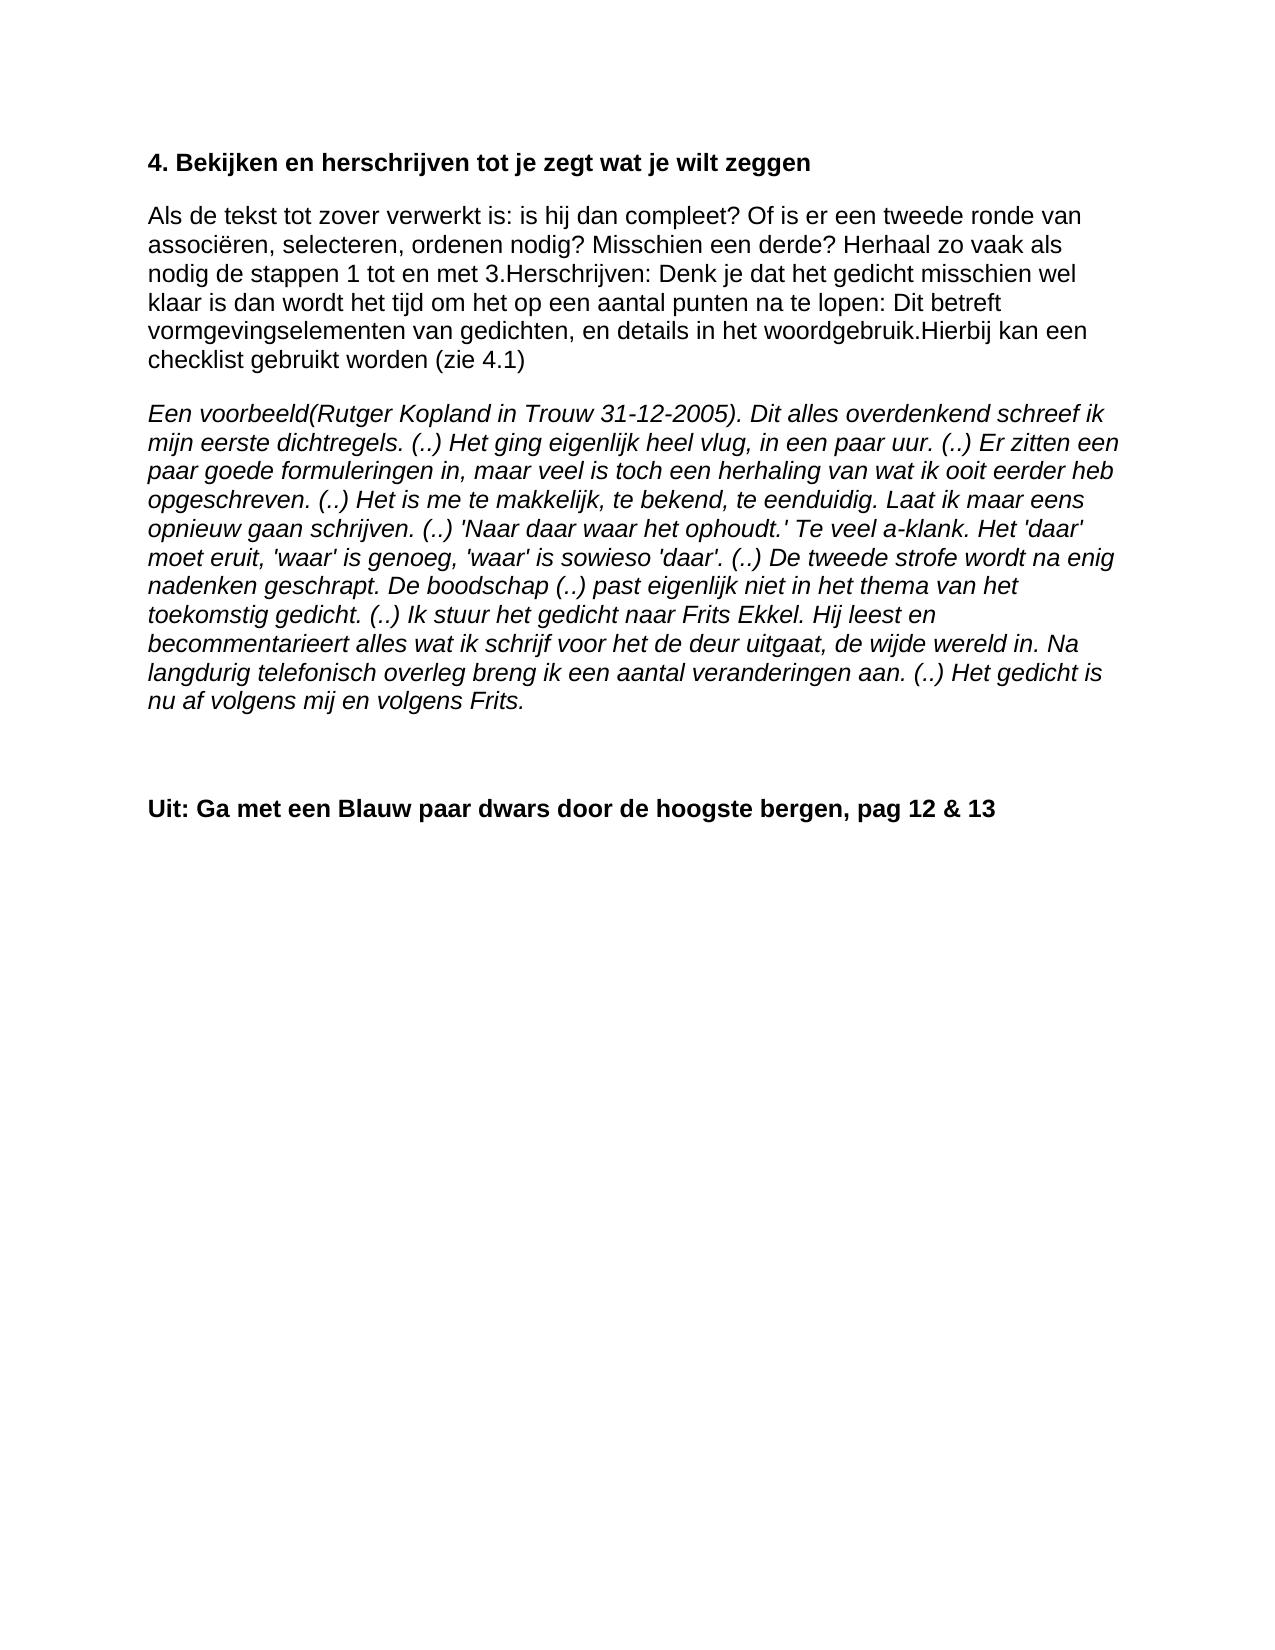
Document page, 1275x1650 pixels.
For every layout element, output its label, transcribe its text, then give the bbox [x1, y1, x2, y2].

text Een voorbeeld (Rutger Kopland in Trouw 31-12-2005) . Dit alles overdenkend schreef ik mijn eerste dichtregels. (..) Het ging eigenlijk heel vlug, in een paar uur. (..) Er zitten een paar goede formuleringen in, maar veel is toch een herhaling van wat ik ooit eerder heb opgeschreven. (..) Het is me te makkelijk, te bekend, te eenduidig. Laat ik maar eens opnieuw gaan schrijven. (..) 'Naar daar waar het ophoudt.' Te veel a-klank. Het 'daar' moet eruit, 'waar' is genoeg, 'waar' is sowieso 'daar'. (..) De tweede strofe wordt na enig nadenken geschrapt. De boodschap (..) past eigenlijk niet in het thema van het toekomstig gedicht. (..) Ik stuur het gedicht naar Frits Ekkel. Hij leest en becommentarieert alles wat ik schrijf voor het de deur uitgaat, de wijde wereld in. Na langdurig telefonisch overleg breng ik een aantal veranderingen aan. (..) Het gedicht is nu af volgens mij en volgens Frits. [148, 399, 1127, 715]
text Uit: Ga met een Blauw paar dwars door de hoogste bergen, pag 12 & 13 [148, 794, 1127, 823]
text Als de tekst tot zover verwerkt is: is hij dan compleet? Of is er een tweede ronde van associëren, selecteren, ordenen nodig? Misschien een derde? Herhaal zo vaak als nodig de stappen 1 tot en met 3. Herschrijven: Denk je dat het gedicht misschien wel klaar is dan wordt het tijd om het op een aantal punten na te lopen: Dit betreft vormgevingselementen van gedichten, en details in het woordgebruik. Hierbij kan een checklist gebruikt worden (zie 4.1) [148, 201, 1127, 374]
text 4. Bekijken en herschrijven tot je zegt wat je wilt zeggen [148, 148, 1127, 176]
